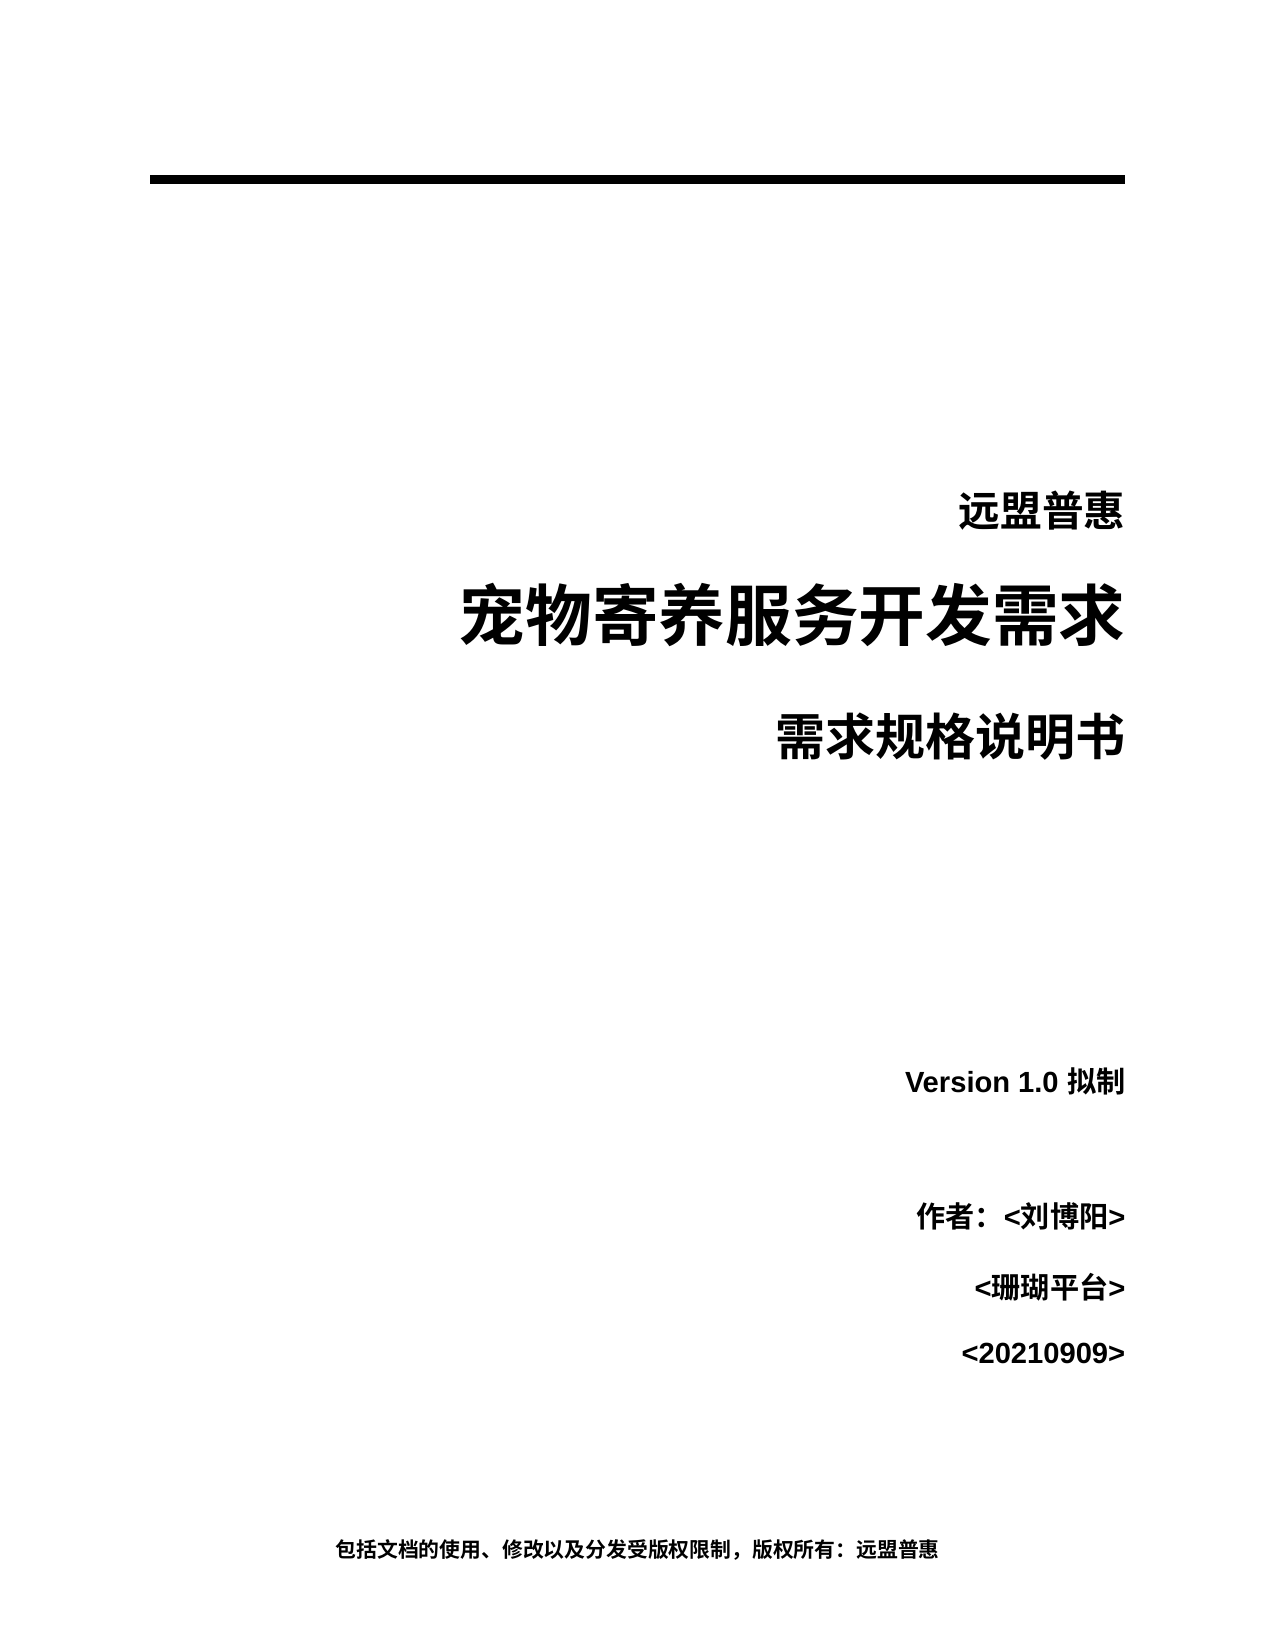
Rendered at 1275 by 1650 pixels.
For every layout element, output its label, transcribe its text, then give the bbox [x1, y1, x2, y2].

text <珊瑚平台> [150, 1265, 1125, 1307]
text Version 1.0 拟制 [150, 1059, 1125, 1101]
title 需求规格说明书 [150, 697, 1125, 770]
text 远盟普惠 [150, 467, 1125, 538]
text <20210909> [150, 1336, 1125, 1370]
title 宠物寄养服务开发需求 [150, 563, 1125, 660]
text 作者：<刘博阳> [150, 1193, 1125, 1236]
